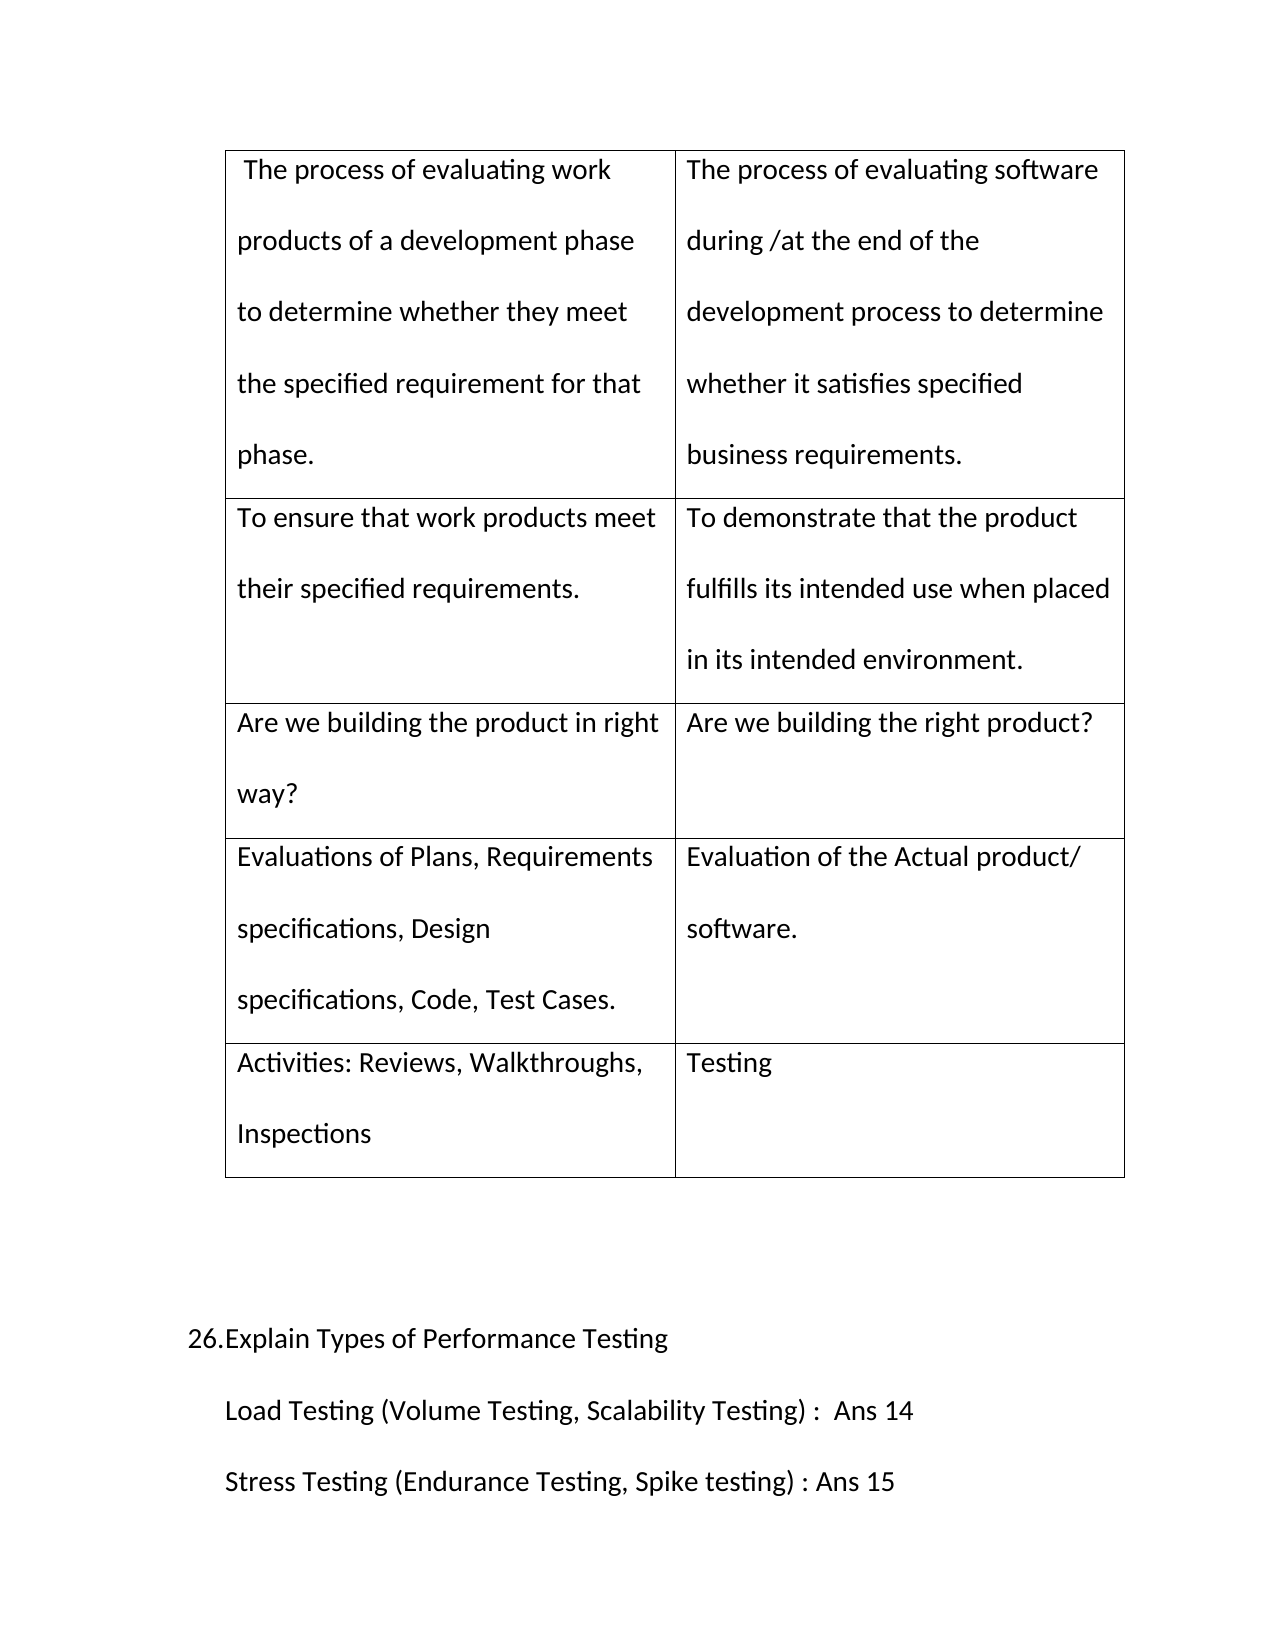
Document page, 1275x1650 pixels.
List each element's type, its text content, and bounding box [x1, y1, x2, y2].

table_cell Are we building the product in right way? [226, 704, 675, 837]
table_cell Evaluations of Plans, Requirements specifications, Design specifications, Code, Test Cases. [226, 839, 675, 1043]
table_cell Are we building the right product? [676, 704, 1124, 837]
list Load Testing (Volume Testing, Scalability Testing) : Ans 14 [225, 1392, 1125, 1427]
table_cell The process of evaluating work products of a development phase to determine whether they meet the specified requirement for that phase. [226, 151, 675, 498]
list Stress Testing (Endurance Testing, Spike testing) : Ans 15 [225, 1463, 1125, 1499]
table_cell To demonstrate that the product fulfills its intended use when placed in its intended environment. [676, 499, 1124, 703]
table_cell Evaluation of the Actual product/ software. [676, 839, 1124, 1043]
table_cell The process of evaluating software during /at the end of the development process to determine whether it satisfies specified business requirements. [676, 151, 1124, 498]
list Explain Types of Performance Testing [187, 1321, 1125, 1356]
table_cell Activities: Reviews, Walkthroughs, Inspections [226, 1044, 675, 1177]
table_cell Testing [676, 1044, 1124, 1177]
table_cell To ensure that work products meet their specified requirements. [226, 499, 675, 703]
